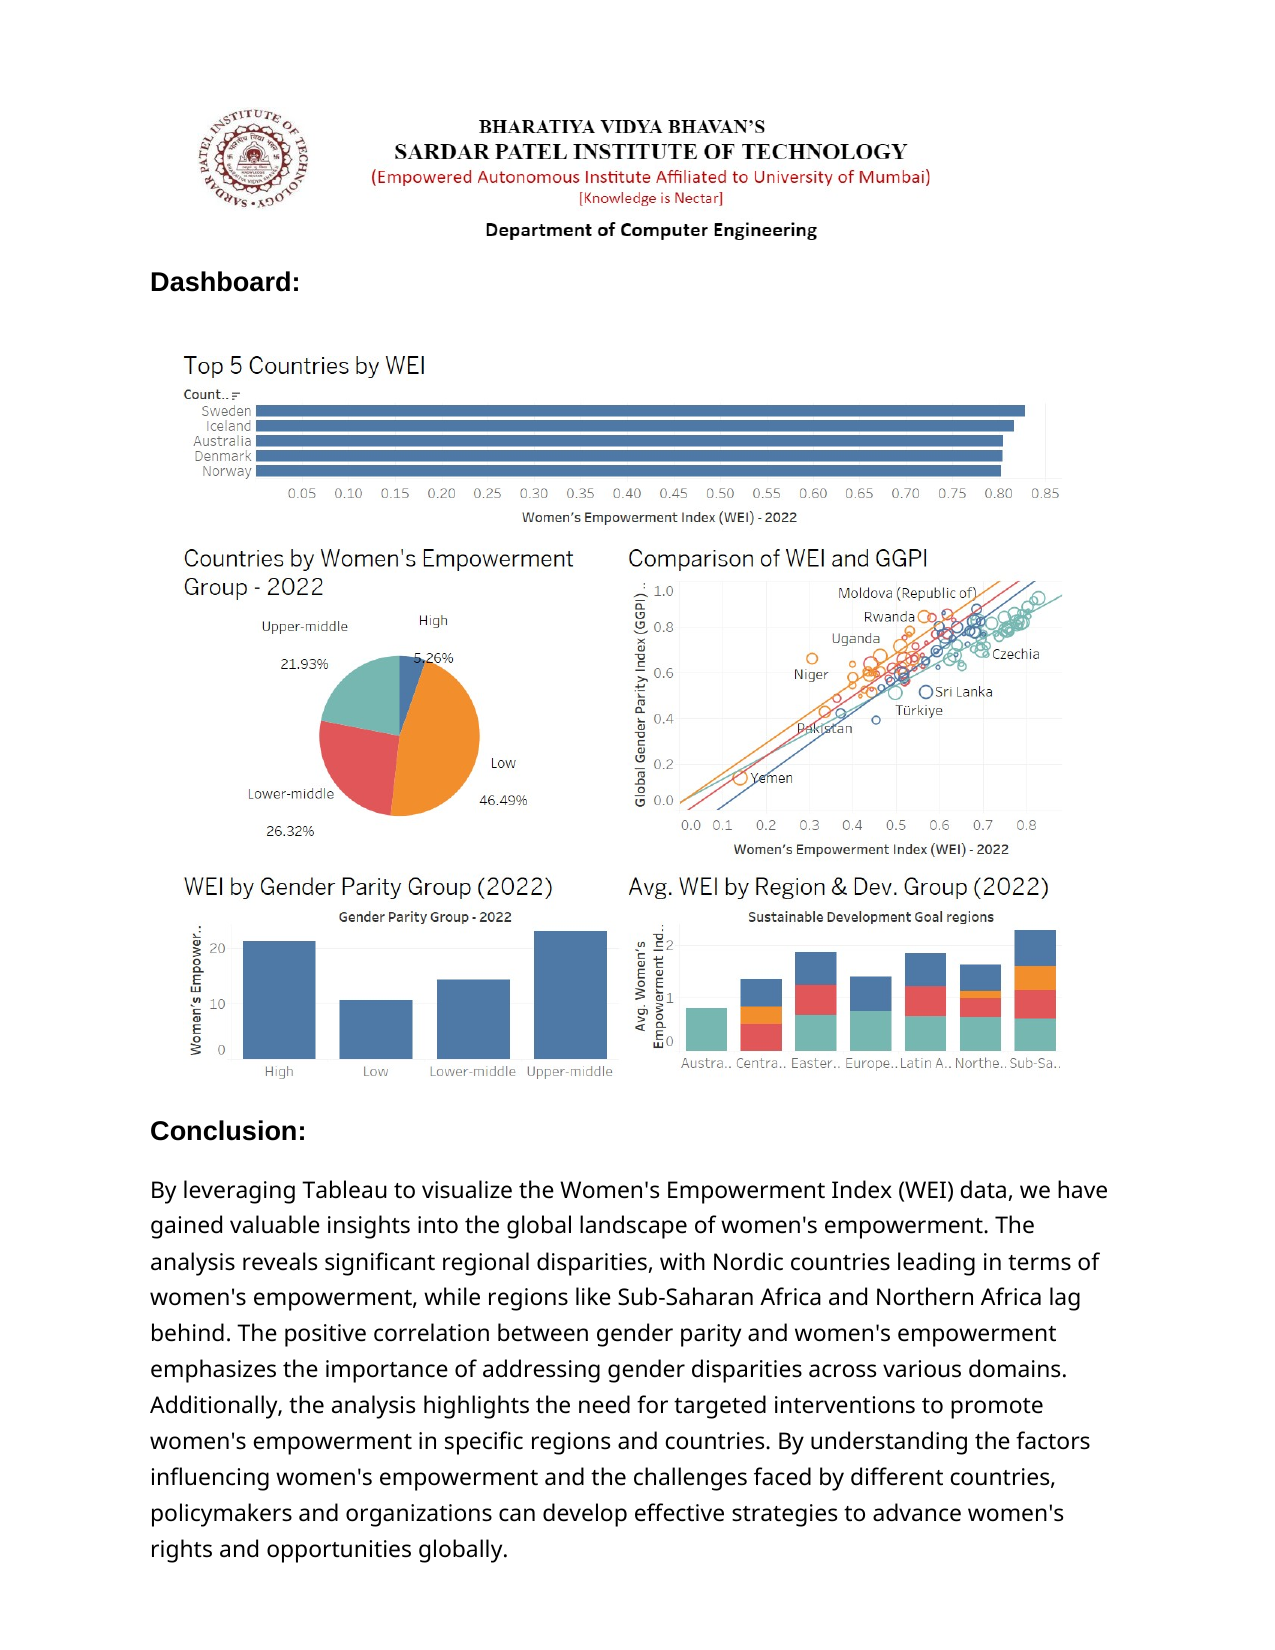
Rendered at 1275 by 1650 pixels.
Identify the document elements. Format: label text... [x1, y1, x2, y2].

subtitle Dashboard: [150, 266, 1214, 298]
picture [197, 107, 930, 240]
picture [183, 356, 1063, 1079]
text By leveraging Tableau to visualize the Women's Empowerment Index (WEI) data, we have gained valuable insights into the global landscape of women's empowerment. The analysis reveals significant regional disparities, with Nordic countries leading in terms of women's empowerment, while regions like Sub-Saharan Africa and Northern Africa lag behind. The positive correlation between gender parity and women's empowerment emphasizes the importance of addressing gender disparities across various domains. Additionally, the analysis highlights the need for targeted interventions to promote women's empowerment in specific regions and countries. By understanding the factors influencing women's empowerment and the challenges faced by different countries, policymakers and organizations can develop effective strategies to advance women's rights and opportunities globally. [150, 1173, 1127, 1564]
text Conclusion: [150, 1115, 1214, 1146]
